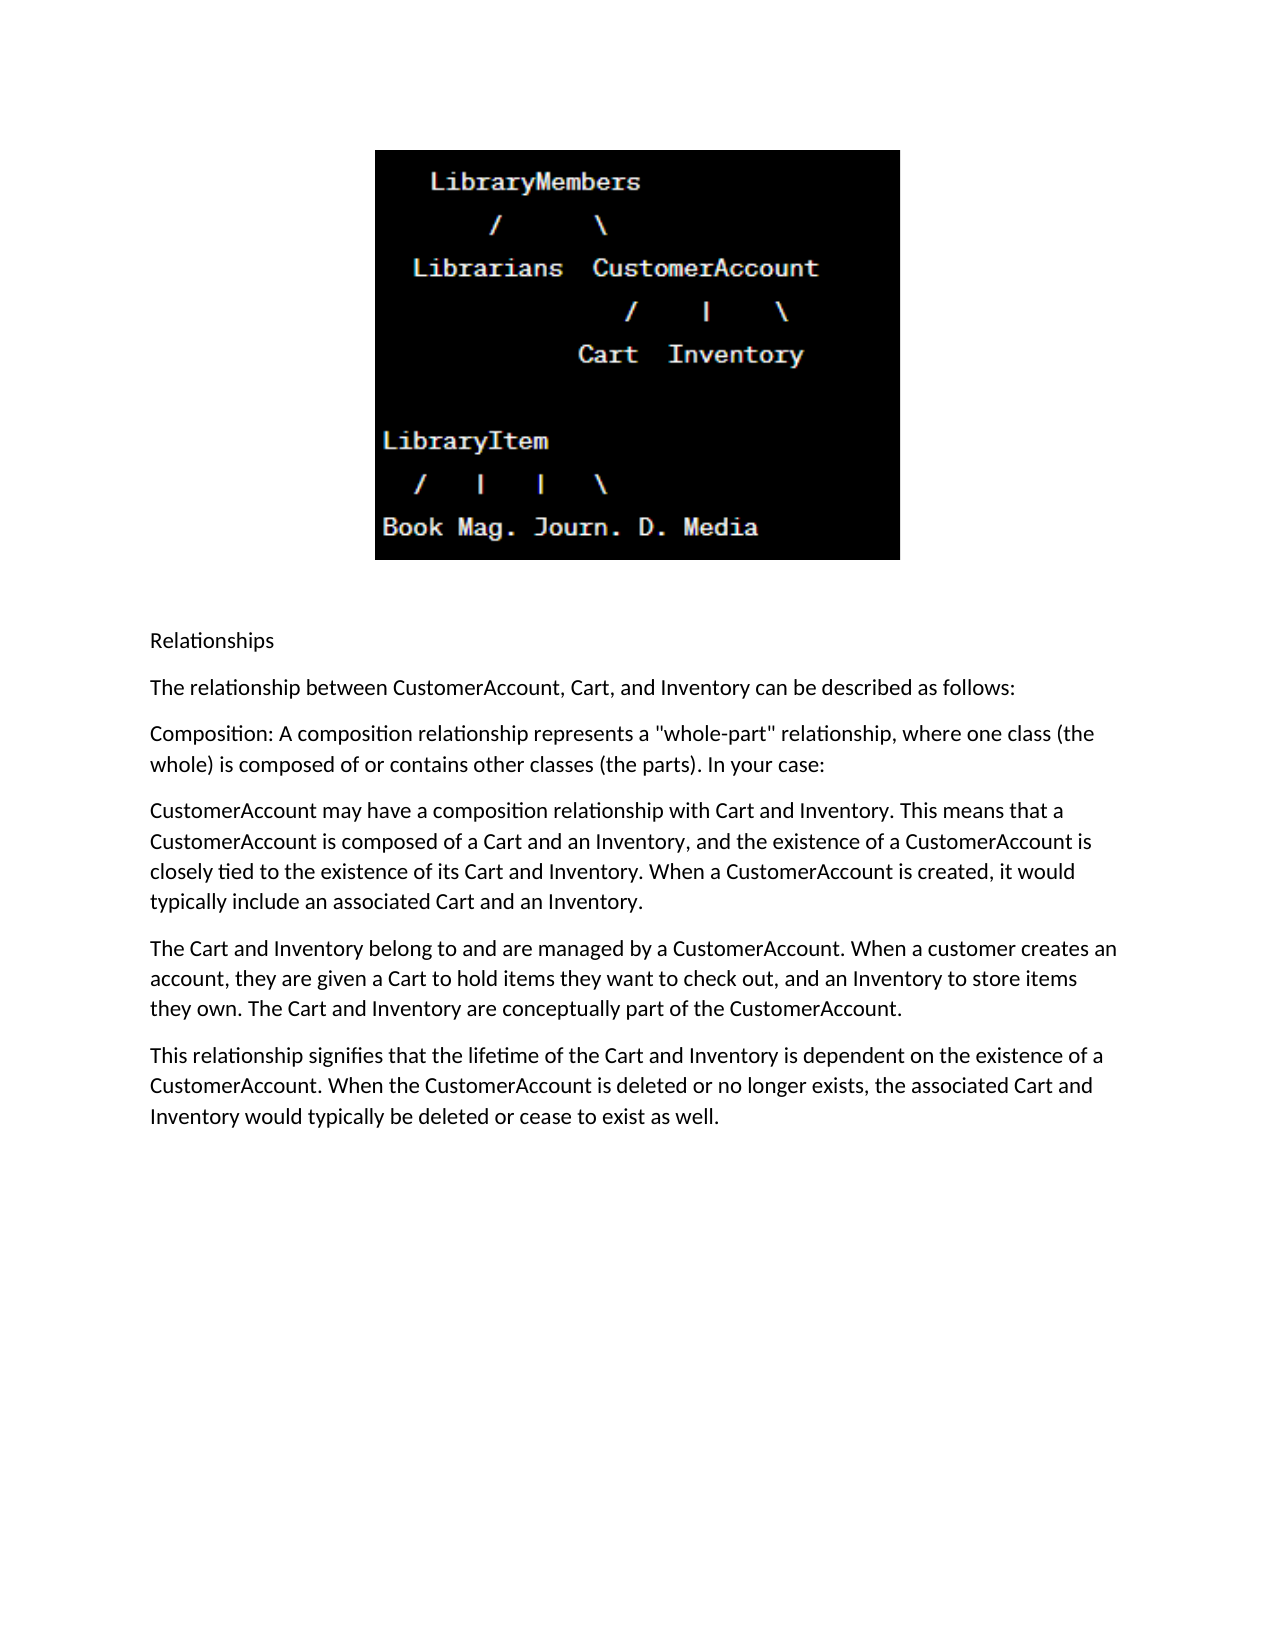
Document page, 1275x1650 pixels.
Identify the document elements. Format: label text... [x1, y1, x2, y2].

text The Cart and Inventory belong to and are managed by a CustomerAccount. When a customer creates an account, they are given a Cart to hold items they want to check out, and an Inventory to store items they own. The Cart and Inventory are conceptually part of the CustomerAccount. [150, 934, 1125, 1023]
text The relationship between CustomerAccount, Cart, and Inventory can be described as follows: [150, 673, 1125, 701]
text Relationships [150, 626, 1125, 654]
text Composition: A composition relationship represents a "whole-part" relationship, where one class (the whole) is composed of or contains other classes (the parts). In your case: [150, 719, 1125, 778]
text This relationship signifies that the lifetime of the Cart and Inventory is dependent on the existence of a CustomerAccount. When the CustomerAccount is deleted or no longer exists, the associated Cart and Inventory would typically be deleted or cease to exist as well. [150, 1041, 1125, 1130]
picture [375, 150, 901, 560]
text CustomerAccount may have a composition relationship with Cart and Inventory. This means that a CustomerAccount is composed of a Cart and an Inventory, and the existence of a CustomerAccount is closely tied to the existence of its Cart and Inventory. When a CustomerAccount is created, it would typically include an associated Cart and an Inventory. [150, 797, 1125, 915]
